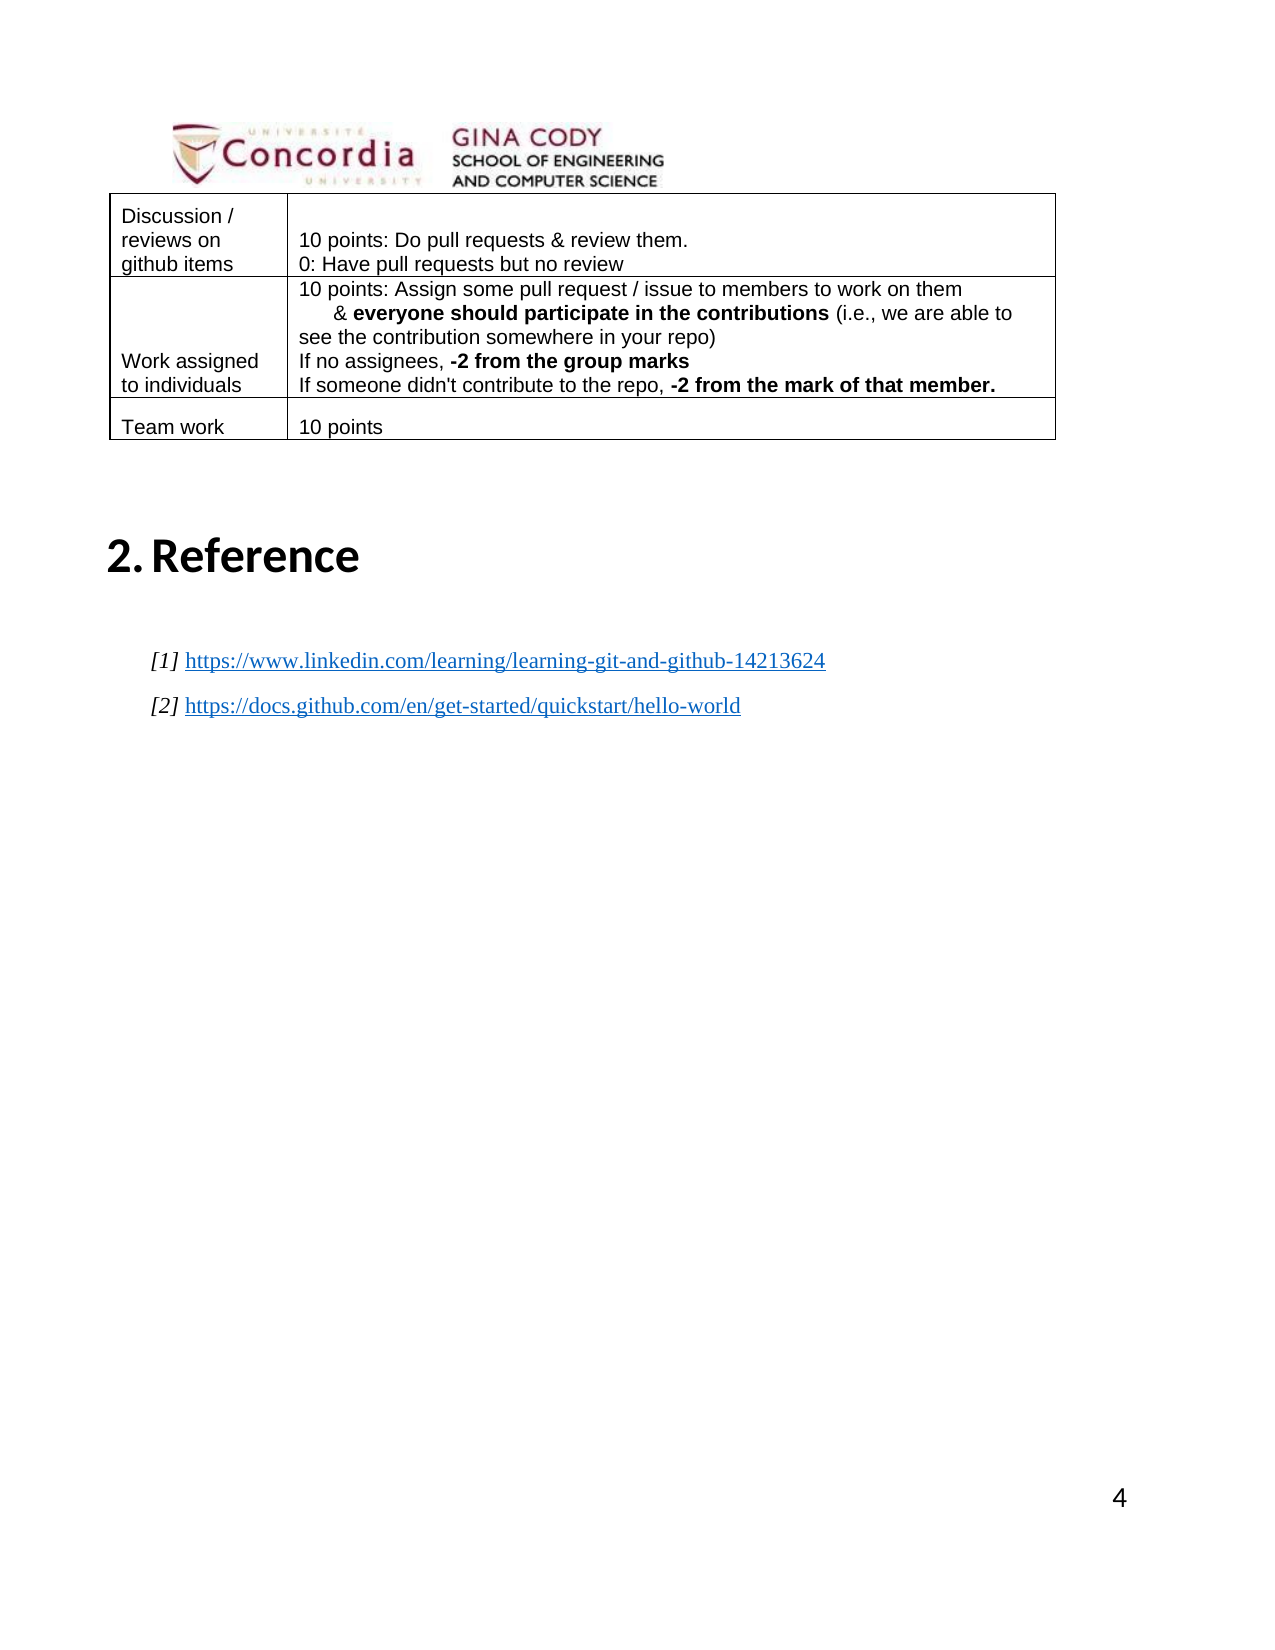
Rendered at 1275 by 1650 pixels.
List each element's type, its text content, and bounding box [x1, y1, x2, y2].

table_cell 10 points [288, 398, 1055, 439]
subtitle Reference [106, 523, 1126, 584]
picture [172, 122, 664, 188]
table_cell 10 points: Assign some pull request / issue to members to work on them & everyone should participate in the contributions (i.e., we are able to see the contribution somewhere in your repo) If no assignees, -2 from the group marks If someone didn't contribute to the repo, -2 from the mark of that member. [288, 277, 1055, 397]
list https://docs.github.com/en/get-started/quickstart/hello-world [150, 692, 1165, 718]
table_cell Discussion / reviews on github items [111, 194, 287, 276]
table_cell Team work [111, 398, 287, 439]
table_cell 10 points: Do pull requests & review them. 0: Have pull requests but no review [288, 194, 1055, 276]
table_cell Work assigned to individuals [111, 277, 287, 397]
list https://www.linkedin.com/learning/learning-git-and-github-14213624 [150, 647, 1165, 673]
